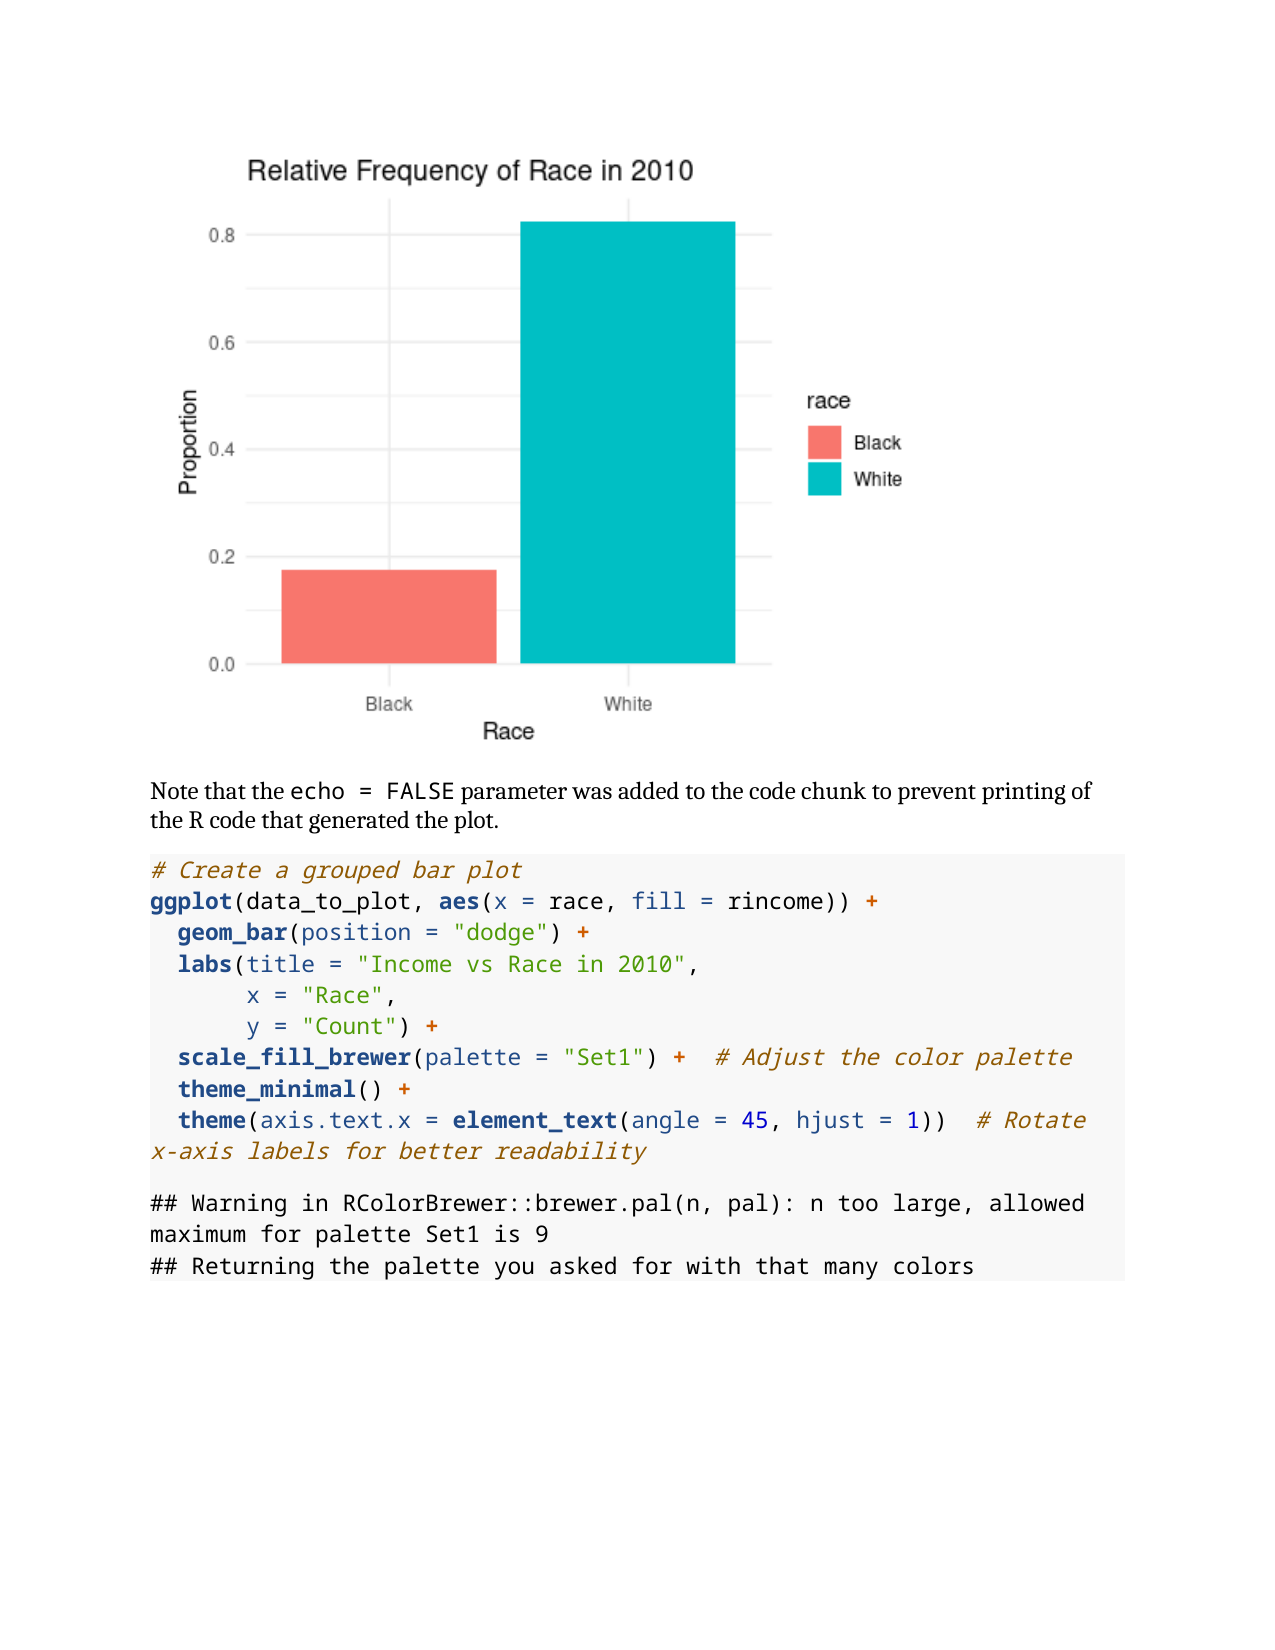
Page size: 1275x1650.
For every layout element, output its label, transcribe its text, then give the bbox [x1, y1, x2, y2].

text ## Warning in RColorBrewer::brewer.pal(n, pal): n too large, allowed maximum for palette Set1 is 9 ## Returning the palette you asked for with that many colors [150, 1187, 1125, 1281]
text # Create a grouped bar plot ggplot(data_to_plot, aes(x = race, fill = rincome)) + geom_bar(position = "dodge") + labs(title = "Income vs Race in 2010", x = "Race", y = "Count") + scale_fill_brewer(palette = "Set1") + # Adjust the color palette theme_minimal() + theme(axis.text.x = element_text(angle = 45, hjust = 1)) # Rotate x-axis labels for better readability [397, 854, 1125, 1166]
text Note that the echo = FALSE parameter was added to the code chunk to prevent printing of the R code that generated the plot. [150, 775, 1125, 835]
picture [168, 150, 927, 757]
